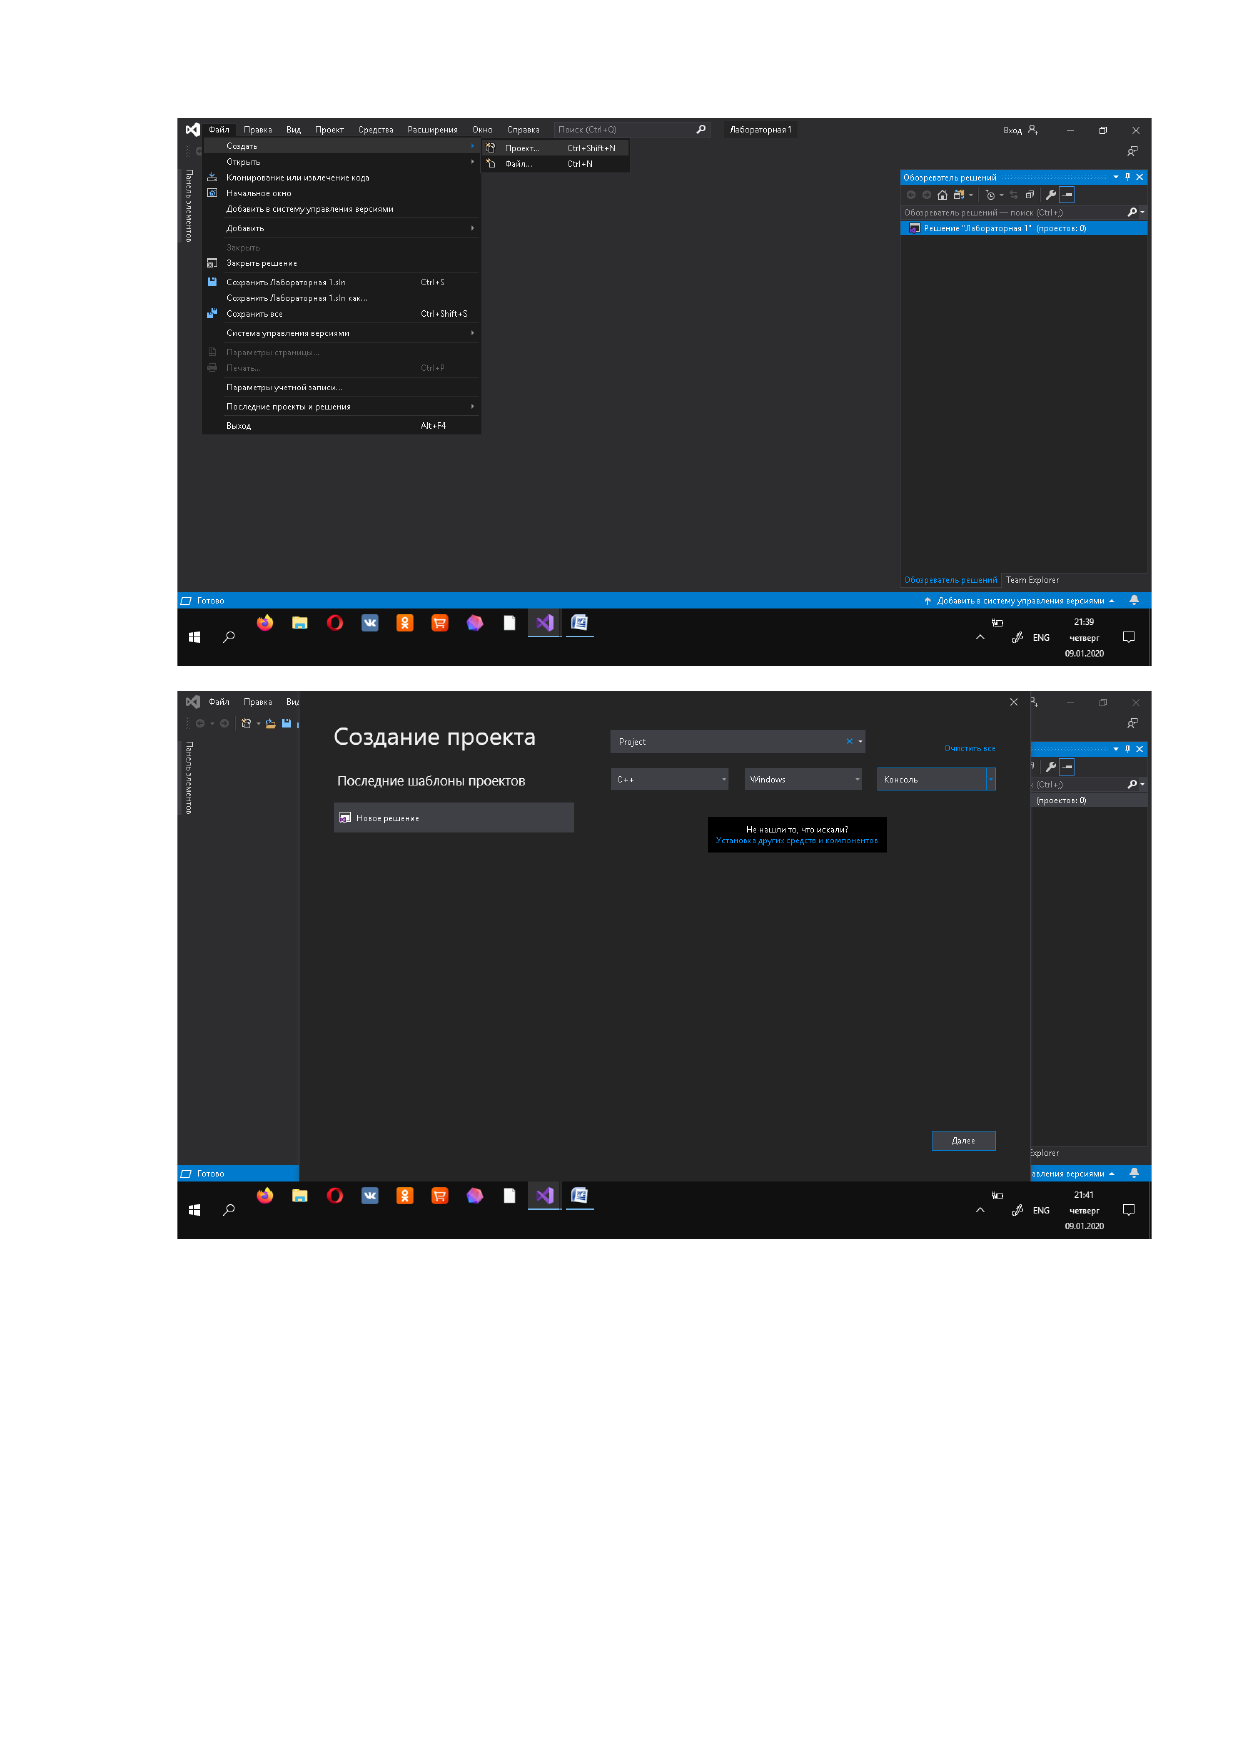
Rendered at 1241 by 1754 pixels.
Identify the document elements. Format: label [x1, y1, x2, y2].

picture [177, 691, 1152, 1239]
picture [177, 118, 1152, 666]
